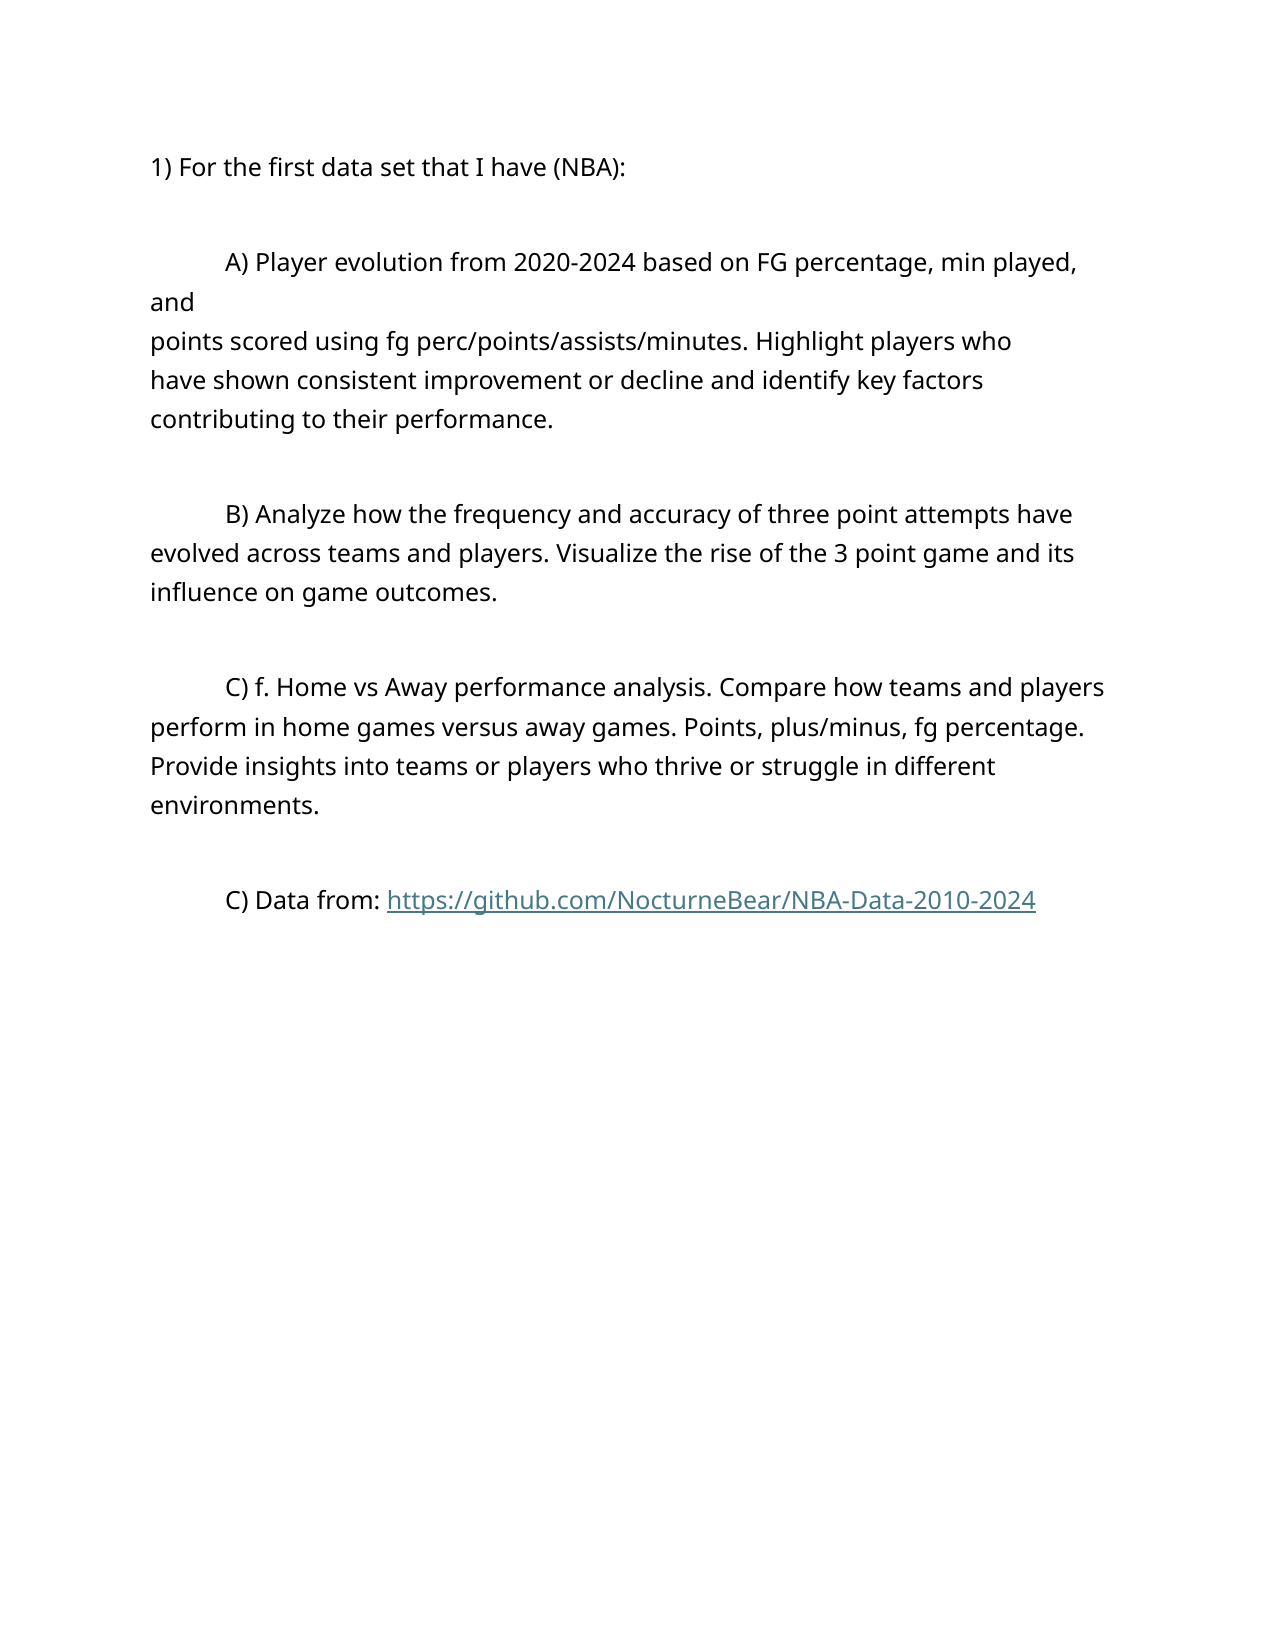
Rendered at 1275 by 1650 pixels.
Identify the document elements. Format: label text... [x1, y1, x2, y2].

text C) f. Home vs Away performance analysis. Compare how teams and players perform in home games versus away games. Points, plus/minus, fg percentage. Provide insights into teams or players who thrive or struggle in different environments. [150, 670, 1125, 861]
text C) Data from: https://github.com/NocturneBear/NBA-Data-2010-2024 [150, 882, 1125, 956]
text A) Player evolution from 2020-2024 based on FG percentage, min played, and points scored using fg perc/points/assists/minutes. Highlight players who have shown consistent improvement or decline and identify key factors contributing to their performance. [150, 245, 1125, 475]
text 1) For the first data set that I have (NBA): [150, 150, 1125, 223]
text B) Analyze how the frequency and accuracy of three point attempts have evolved across teams and players. Visualize the rise of the 3 point game and its influence on game outcomes. [150, 497, 1125, 648]
